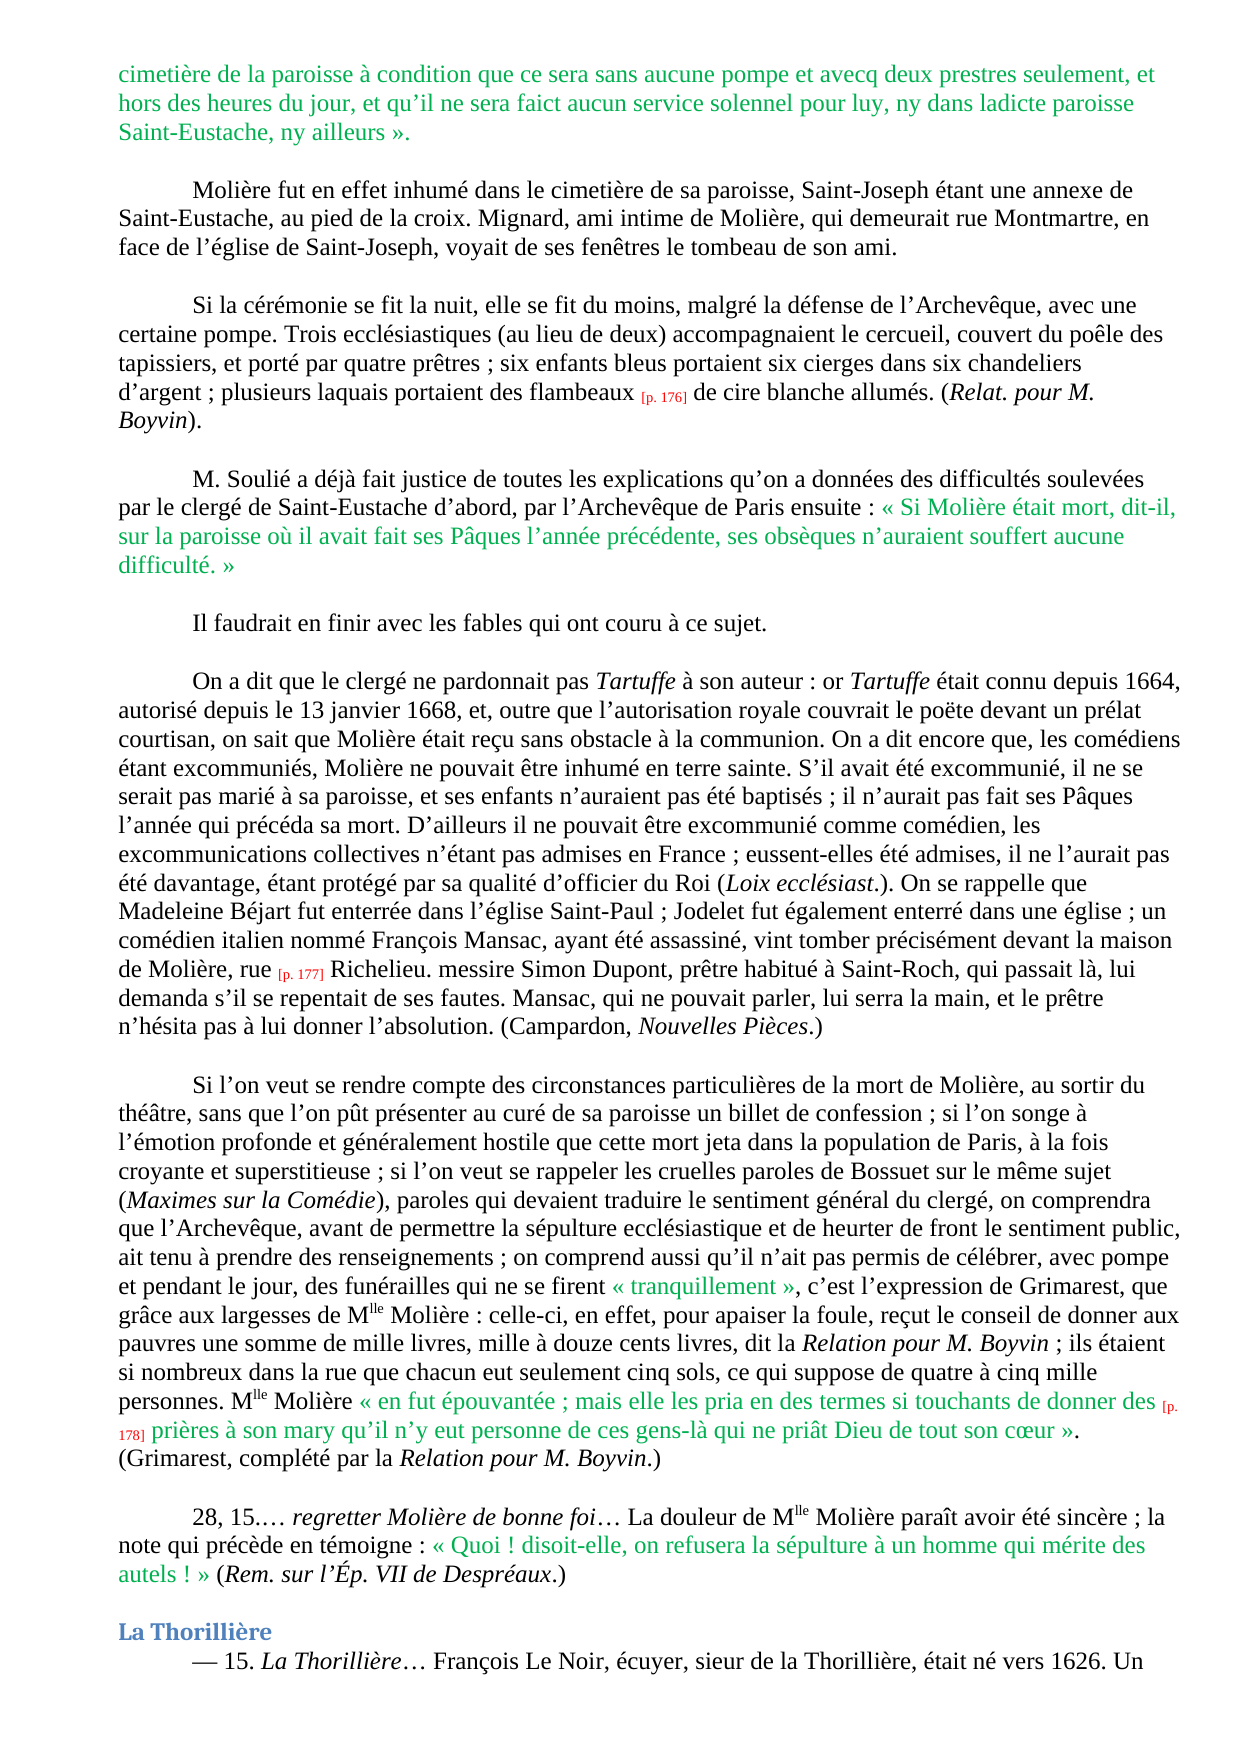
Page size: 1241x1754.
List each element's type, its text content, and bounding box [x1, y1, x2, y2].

text M. Soulié a déjà fait justice de toutes les explications qu’on a données des difficultés soulevées par le clergé de Saint-Eustache d’abord, par l’Archevêque de Paris ensuite : « Si Molière était mort, dit-il, sur la paroisse où il avait fait ses Pâques l’année précédente, ses obsèques n’auraient souffert aucune difficulté. » [118, 464, 1181, 579]
text Si la cérémonie se fit la nuit, elle se fit du moins, malgré la défense de l’Archevêque, avec une certaine pompe. Trois ecclésiastiques (au lieu de deux) accompagnaient le cercueil, couvert du poêle des tapissiers, et porté par quatre prêtres ; six enfants bleus portaient six cierges dans six chandeliers d’argent ; plusieurs laquais portaient des flambeaux [p. 176] de cire blanche allumés. (Relat. pour M. Boyvin). [118, 291, 1181, 434]
subtitle La Thorillière [118, 1617, 1181, 1646]
text Si l’on veut se rendre compte des circonstances particulières de la mort de Molière, au sortir du théâtre, sans que l’on pût présenter au curé de sa paroisse un billet de confession ; si l’on songe à l’émotion profonde et généralement hostile que cette mort jeta dans la population de Paris, à la fois croyante et superstitieuse ; si l’on veut se rappeler les cruelles paroles de Bossuet sur le même sujet (Maximes sur la Comédie), paroles qui devaient traduire le sentiment général du clergé, on comprendra que l’Archevêque, avant de permettre la sépulture ecclésiastique et de heurter de front le sentiment public, ait tenu à prendre des renseignements ; on comprend aussi qu’il n’ait pas permis de célébrer, avec pompe et pendant le jour, des funérailles qui ne se firent « tranquillement », c’est l’expression de Grimarest, que grâce aux largesses de Mlle Molière : celle-ci, en effet, pour apaiser la foule, reçut le conseil de donner aux pauvres une somme de mille livres, mille à douze cents livres, dit la Relation pour M. Boyvin ; ils étaient si nombreux dans la rue que chacun eut seulement cinq sols, ce qui suppose de quatre à cinq mille personnes. Mlle Molière « en fut épouvantée ; mais elle les pria en des termes si touchants de donner des [p. 178] prières à son mary qu’il n’y eut personne de ces gens-là qui ne priât Dieu de tout son cœur ». (Grimarest, complété par la Relation pour M. Boyvin.) [118, 1070, 1181, 1472]
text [118, 59, 1181, 145]
text Il faudrait en finir avec les fables qui ont couru à ce sujet. [118, 608, 1181, 637]
text 28, 15.… regretter Molière de bonne foi… La douleur de Mlle Molière paraît avoir été sincère ; la note qui précède en témoigne : « Quoi ! disoit-elle, on refusera la sépulture à un homme qui mérite des autels ! » (Rem. sur l’Ép. VII de Despréaux.) [118, 1502, 1181, 1588]
text On a dit que le clergé ne pardonnait pas Tartuffe à son auteur : or Tartuffe était connu depuis 1664, autorisé depuis le 13 janvier 1668, et, outre que l’autorisation royale couvrait le poëte devant un prélat courtisan, on sait que Molière était reçu sans obstacle à la communion. On a dit encore que, les comédiens étant excommuniés, Molière ne pouvait être inhumé en terre sainte. S’il avait été excommunié, il ne se serait pas marié à sa paroisse, et ses enfants n’auraient pas été baptisés ; il n’aurait pas fait ses Pâques l’année qui précéda sa mort. D’ailleurs il ne pouvait être excommunié comme comédien, les excommunications collectives n’étant pas admises en France ; eussent-elles été admises, il ne l’aurait pas été davantage, étant protégé par sa qualité d’officier du Roi (Loix ecclésiast.). On se rappelle que Madeleine Béjart fut enterrée dans l’église Saint-Paul ; Jodelet fut également enterré dans une église ; un comédien italien nommé François Mansac, ayant été assassiné, vint tomber précisément devant la maison de Molière, rue [p. 177] Richelieu. messire Simon Dupont, prêtre habitué à Saint-Roch, qui passait là, lui demanda s’il se repentait de ses fautes. Mansac, qui ne pouvait parler, lui serra la main, et le prêtre n’hésita pas à lui donner l’absolution. (Campardon, Nouvelles Pièces.) [118, 666, 1181, 1040]
text Molière fut en effet inhumé dans le cimetière de sa paroisse, Saint-Joseph étant une annexe de Saint-Eustache, au pied de la croix. Mignard, ami intime de Molière, qui demeurait rue Montmartre, en face de l’église de Saint-Joseph, voyait de ses fenêtres le tombeau de son ami. [118, 175, 1181, 261]
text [118, 1646, 1181, 1675]
